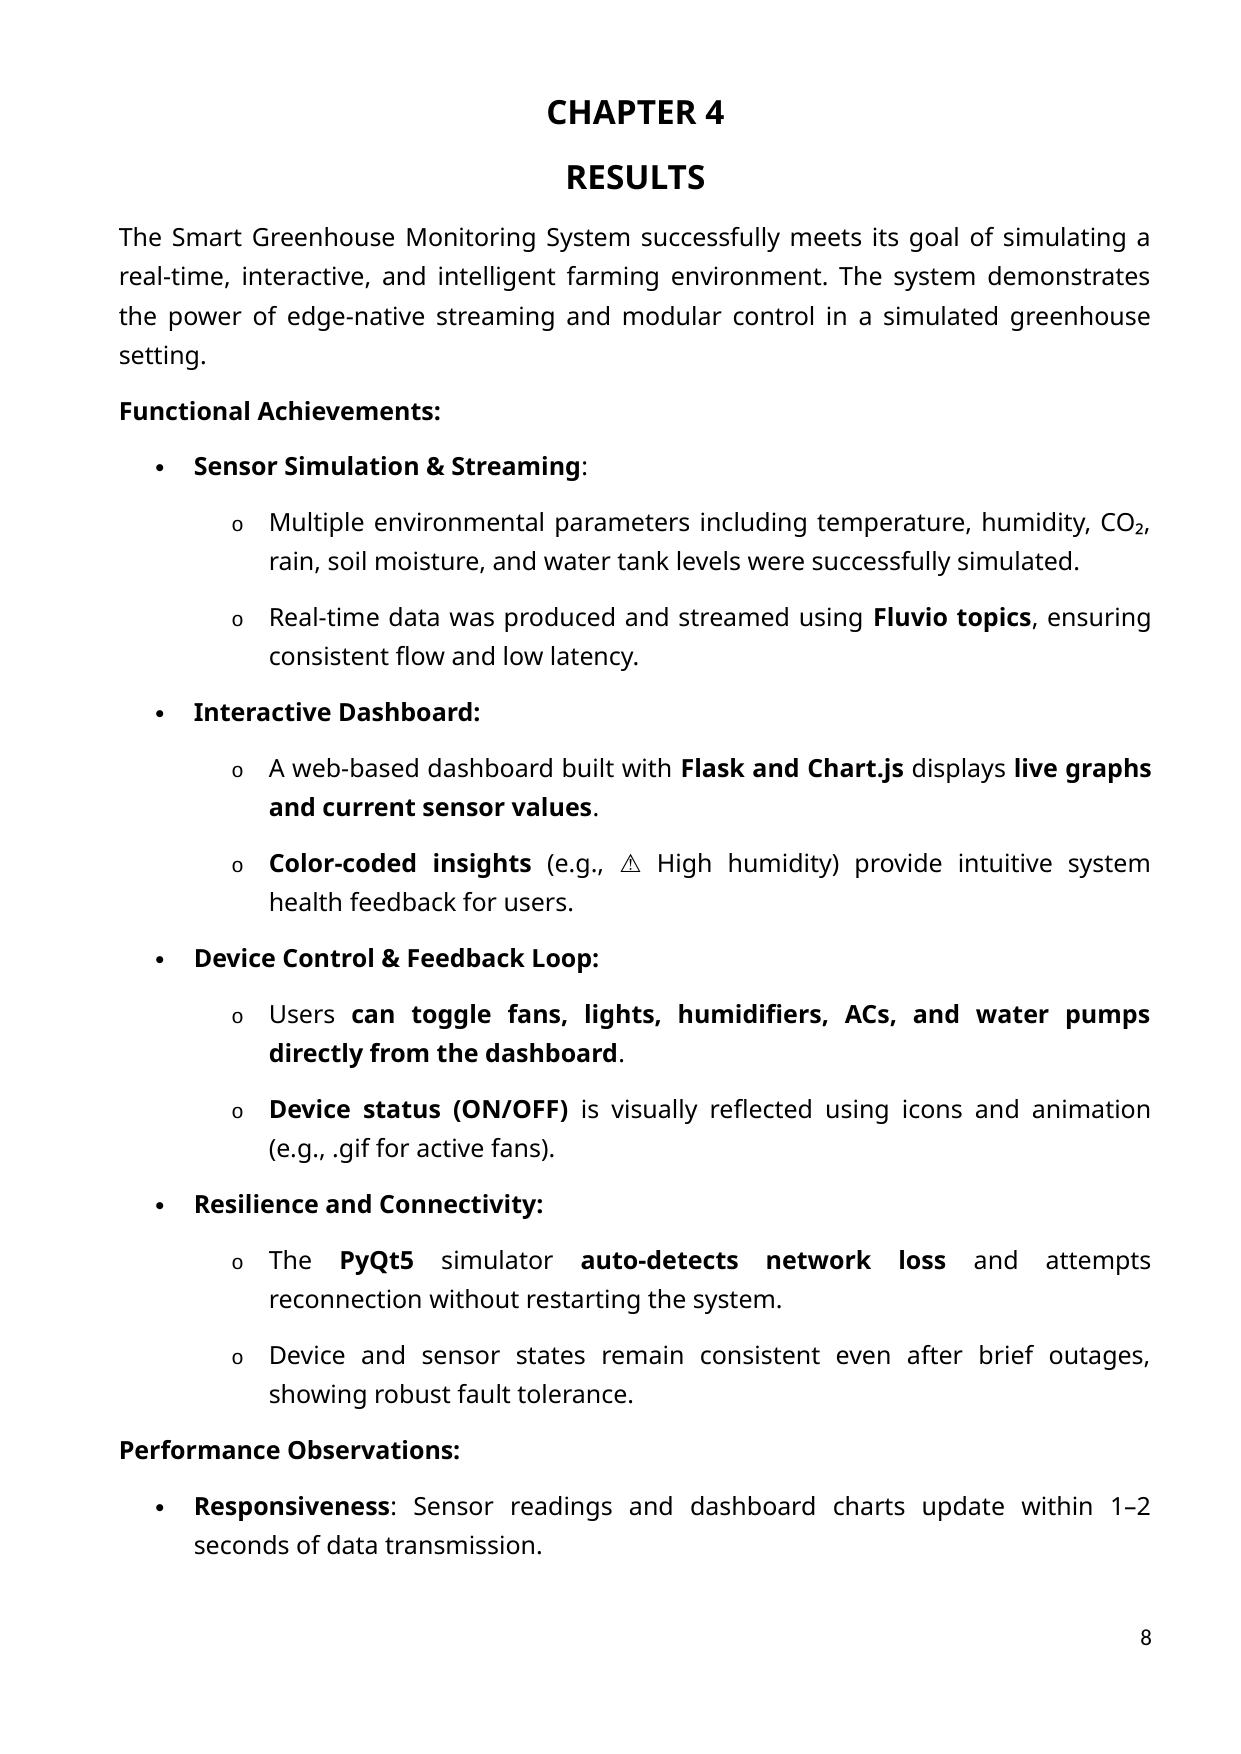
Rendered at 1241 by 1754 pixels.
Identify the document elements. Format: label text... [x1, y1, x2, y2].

list Responsiveness: Sensor readings and dashboard charts update within 1–2 seconds of data transmission. [156, 1488, 1152, 1561]
list The PyQt5 simulator auto-detects network loss and attempts reconnection without restarting the system. [231, 1242, 1152, 1316]
list Multiple environmental parameters including temperature, humidity, CO₂, rain, soil moisture, and water tank levels were successfully simulated. [231, 505, 1152, 578]
list Sensor Simulation & Streaming: [156, 449, 1152, 483]
list Color-coded insights (e.g., ⚠️ High humidity) provide intuitive system health feedback for users. [231, 846, 1152, 919]
text CHAPTER 4 [118, 88, 1152, 134]
text RESULTS [118, 154, 1152, 199]
list Device status (ON/OFF) is visually reflected using icons and animation (e.g., .gif for active fans). [231, 1091, 1152, 1165]
list Device and sensor states remain consistent even after brief outages, showing robust fault tolerance. [231, 1337, 1152, 1411]
list Device Control & Feedback Loop: [156, 941, 1152, 975]
list A web-based dashboard built with Flask and Chart.js displays live graphs and current sensor values. [231, 751, 1152, 824]
text Performance Observations: [118, 1432, 1152, 1466]
text Functional Achievements: [118, 393, 1152, 427]
list Users can toggle fans, lights, humidifiers, ACs, and water pumps directly from the dashboard. [231, 996, 1152, 1070]
text The Smart Greenhouse Monitoring System successfully meets its goal of simulating a real-time, interactive, and intelligent farming environment. The system demonstrates the power of edge-native streaming and modular control in a simulated greenhouse setting. [118, 220, 1152, 371]
list Resilience and Connectivity: [156, 1186, 1152, 1221]
list Interactive Dashboard: [156, 695, 1152, 729]
list Real-time data was produced and streamed using Fluvio topics, ensuring consistent flow and low latency. [231, 600, 1152, 673]
